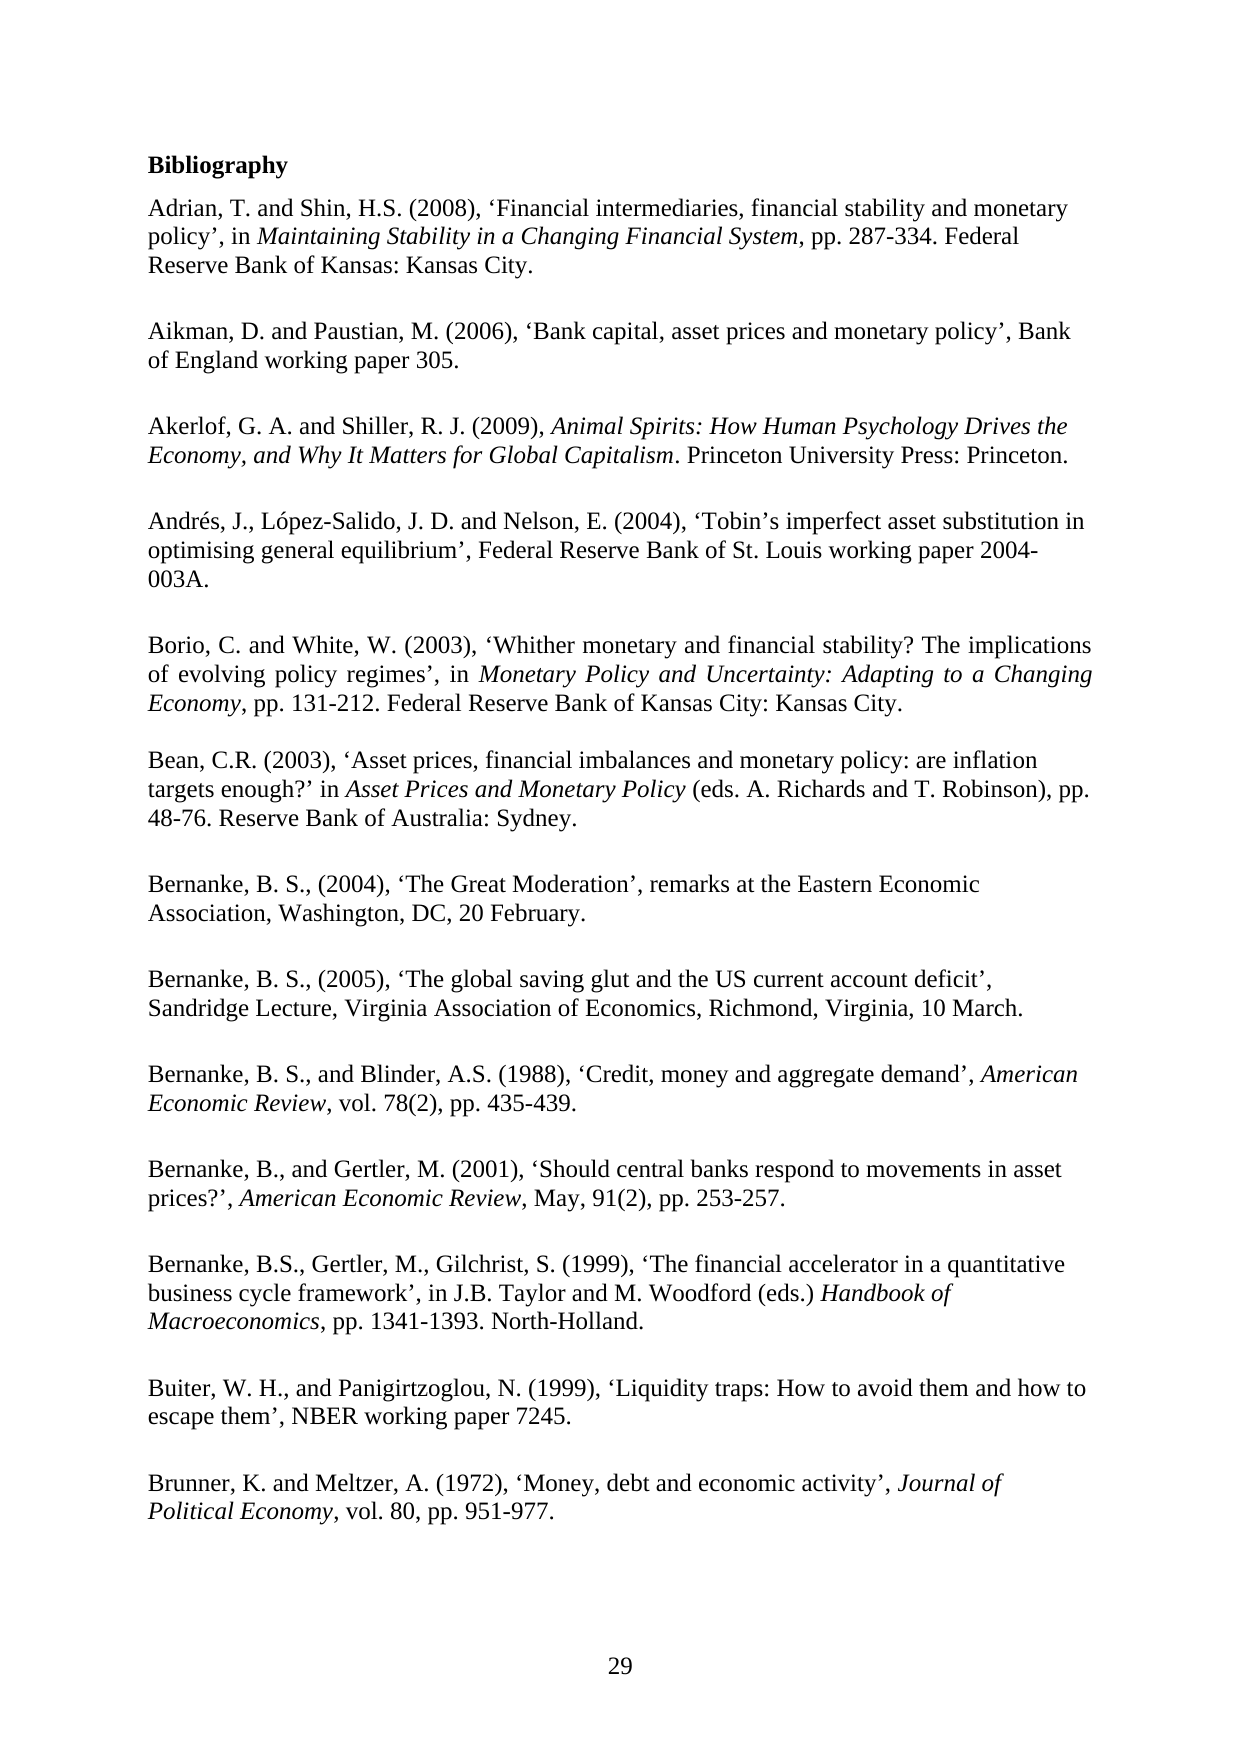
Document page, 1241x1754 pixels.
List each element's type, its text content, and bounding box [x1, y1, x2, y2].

text Bernanke, B.S., Gertler, M., Gilchrist, S. (1999), ‘The financial accelerator in a quantitative business cycle framework’, in J.B. Taylor and M. Woodford (eds.) Handbook of Macroeconomics, pp. 1341-1393. North-Holland. [148, 1249, 1067, 1335]
text Adrian, T. and Shin, H.S. (2008), ‘Financial intermediaries, financial stability and monetary policy’, in Maintaining Stability in a Changing Financial System, pp. 287-334. Federal Reserve Bank of Kansas: Kansas City. [148, 193, 1070, 279]
text Bernanke, B. S., and Blinder, A.S. (1988), ‘Credit, money and aggregate demand’, American Economic Review, vol. 78(2), pp. 435-439. [148, 1059, 1080, 1117]
text Buiter, W. H., and Panigirtzoglou, N. (1999), ‘Liquidity traps: How to avoid them and how to escape them’, NBER working paper 7245. [148, 1373, 1087, 1430]
text Bernanke, B. S., (2004), ‘The Great Moderation’, remarks at the Eastern Economic Association, Washington, DC, 20 February. [148, 869, 982, 927]
text Aikman, D. and Paustian, M. (2006), ‘Bank capital, asset prices and monetary policy’, Bank of England working paper 305. [148, 316, 1086, 374]
text Bernanke, B. S., (2005), ‘The global saving glut and the US current account deficit’, Sandridge Lecture, Virginia Association of Economics, Richmond, Virginia, 10 March. [148, 964, 1026, 1022]
text Borio, C. and White, W. (2003), ‘Whither monetary and financial stability? The implications of evolving policy regimes’, in Monetary Policy and Uncertainty: Adapting to a Changing Economy, pp. 131-212. Federal Reserve Bank of Kansas City: Kansas City. [148, 630, 1093, 716]
text Andrés, J., López-Salido, J. D. and Nelson, E. (2004), ‘Tobin’s imperfect asset substitution in optimising general equilibrium’, Federal Reserve Bank of St. Louis working paper 2004- 003A. [148, 506, 1087, 593]
text Bernanke, B., and Gertler, M. (2001), ‘Should central banks respond to movements in asset prices?’, American Economic Review, May, 91(2), pp. 253-257. [148, 1154, 1064, 1212]
text Bean, C.R. (2003), ‘Asset prices, financial imbalances and monetary policy: are inflation targets enough?’ in Asset Prices and Monetary Policy (eds. A. Richards and T. Robinson), pp. 48-76. Reserve Bank of Australia: Sydney. [148, 746, 1090, 832]
subtitle Bibliography [148, 150, 1117, 179]
text Brunner, K. and Meltzer, A. (1972), ‘Money, debt and economic activity’, Journal of Political Economy, vol. 80, pp. 951-977. [148, 1468, 1003, 1525]
text Akerlof, G. A. and Shiller, R. J. (2009), Animal Spirits: How Human Psychology Drives the Economy, and Why It Matters for Global Capitalism. Princeton University Press: Princeton. [148, 411, 1070, 469]
